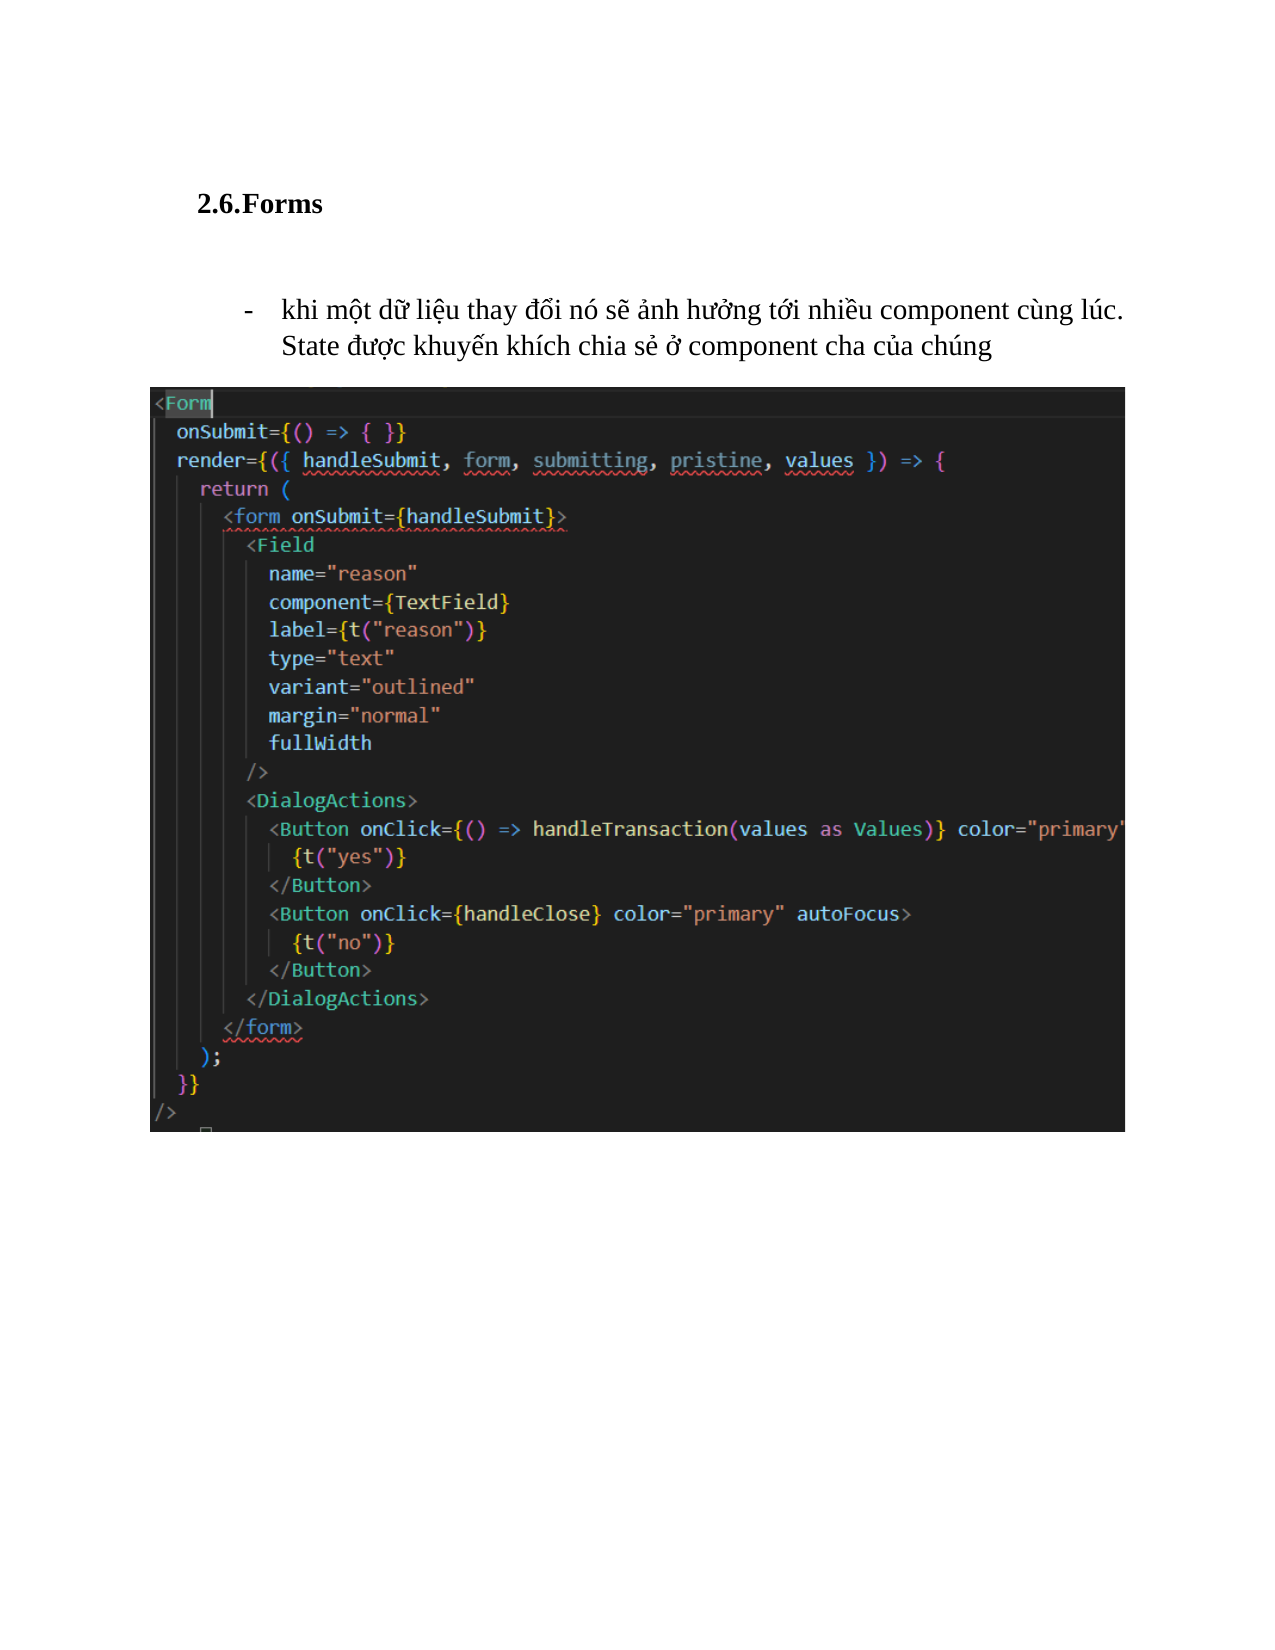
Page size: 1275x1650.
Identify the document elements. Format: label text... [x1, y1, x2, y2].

list khi một dữ liệu thay đổi nó sẽ ảnh hưởng tới nhiều component cùng lúc. State được khuyến khích chia sẻ ở component cha của chúng [244, 292, 1125, 361]
list Forms [197, 186, 1125, 220]
picture [150, 387, 1125, 1132]
